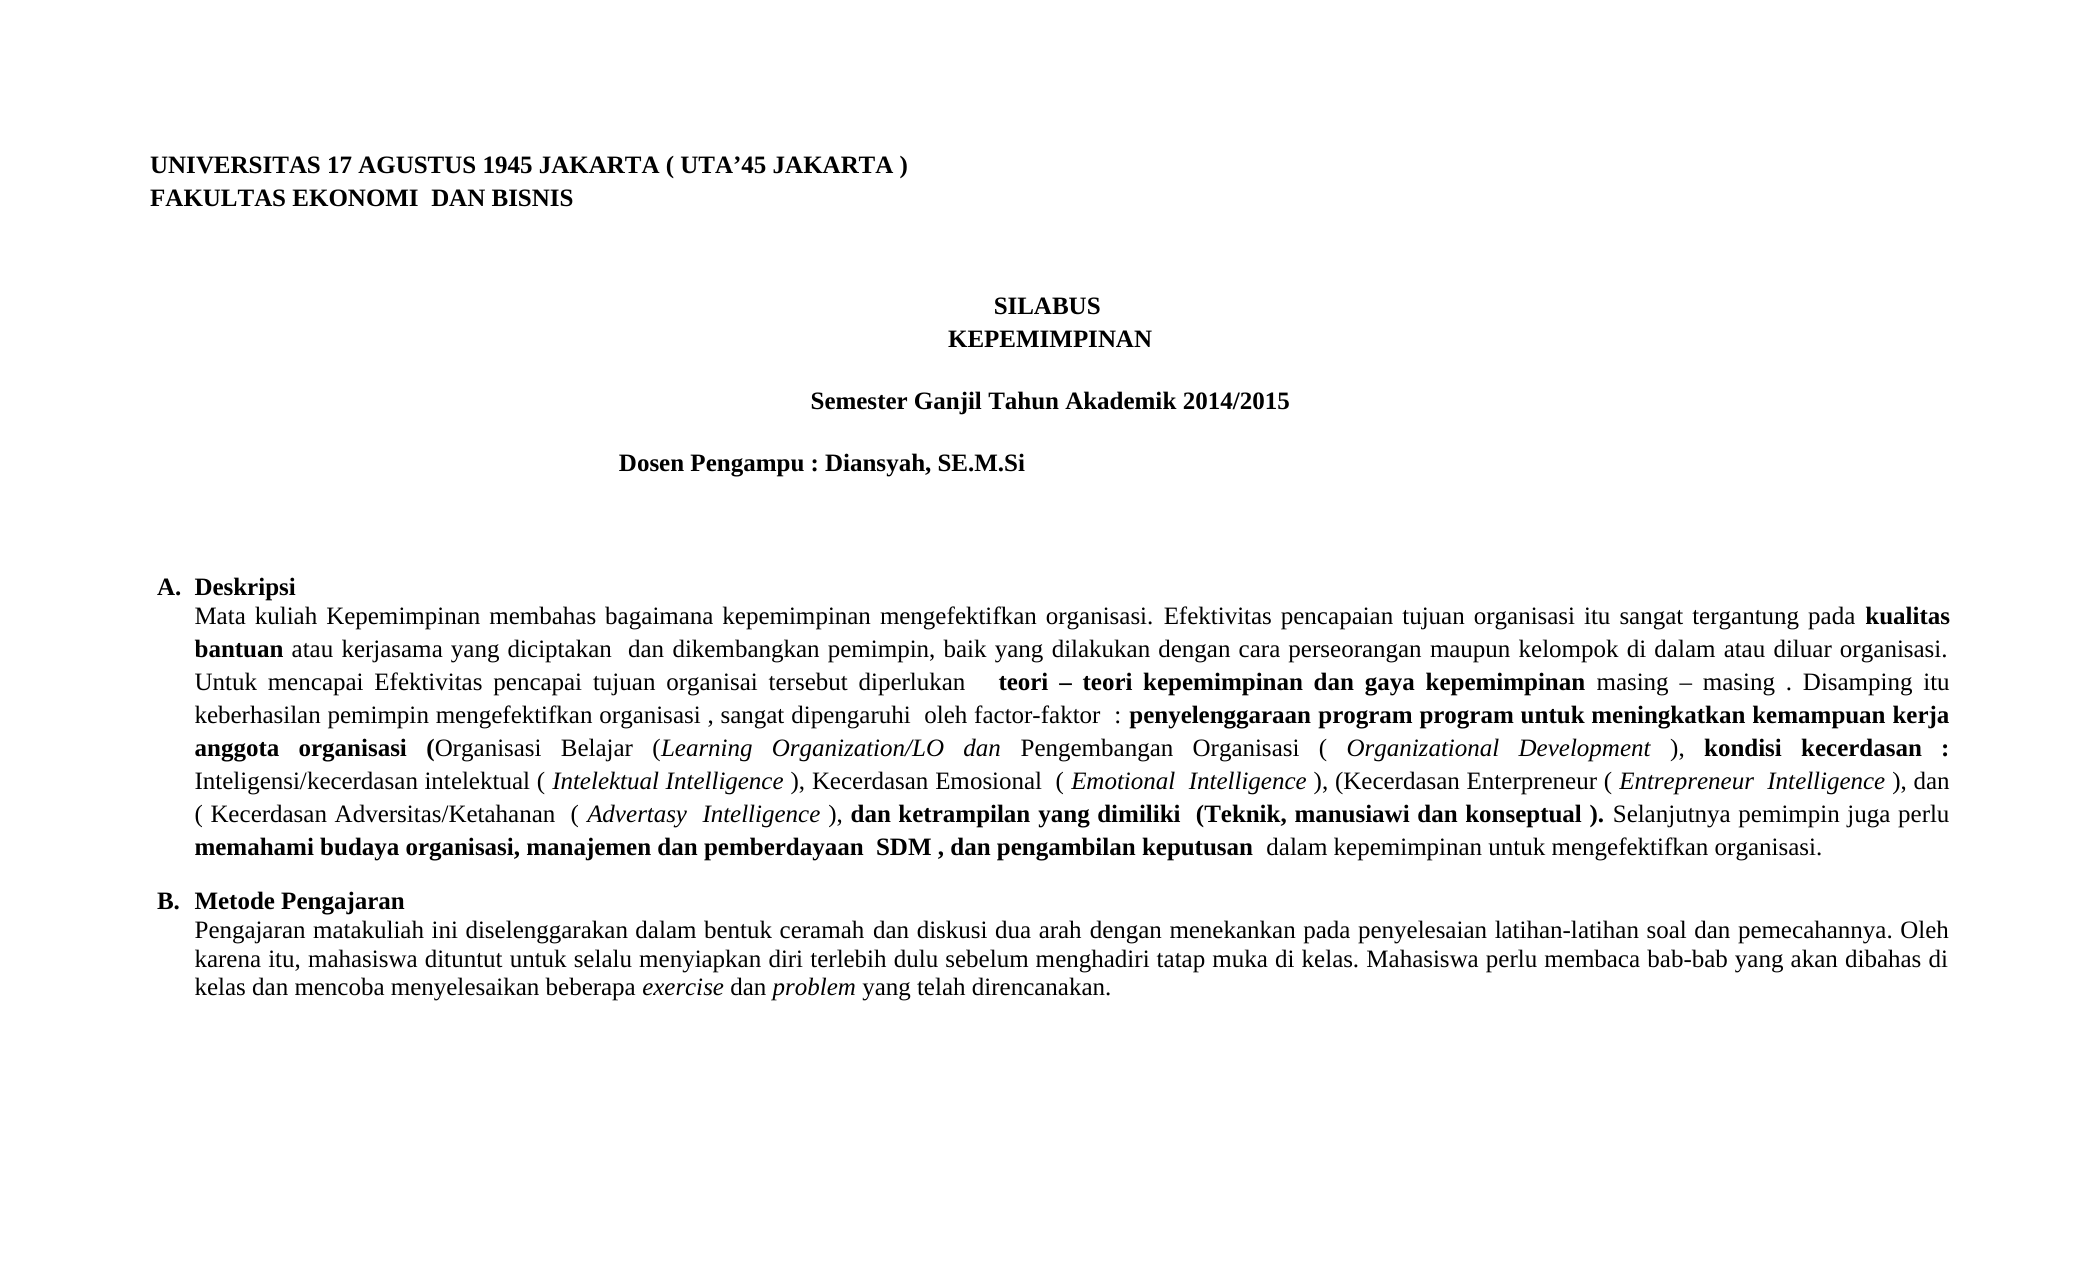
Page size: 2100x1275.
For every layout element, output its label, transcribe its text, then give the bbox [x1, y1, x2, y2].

text UNIVERSITAS 17 AGUSTUS 1945 JAKARTA ( UTA’45 JAKARTA ) FAKULTAS EKONOMI DAN BISNIS [150, 150, 1950, 212]
text Mata kuliah Kepemimpinan membahas bagaimana kepemimpinan mengefektifkan organisasi. Efektivitas pencapaian tujuan organisasi itu sangat tergantung pada kualitas bantuan atau kerjasama yang diciptakan dan dikembangkan pemimpin, baik yang dilakukan dengan cara perseorangan maupun kelompok di dalam atau diluar organisasi. Untuk mencapai Efektivitas pencapai tujuan organisai tersebut diperlukan teori – teori kepemimpinan dan gaya kepemimpinan masing – masing . Disamping itu keberhasilan pemimpin mengefektifkan organisasi , sangat dipengaruhi oleh factor-faktor : penyelenggaraan program program untuk meningkatkan kemampuan kerja anggota organisasi (Organisasi Belajar (Learning Organization/LO dan Pengembangan Organisasi ( Organizational Development ), kondisi kecerdasan : Inteligensi/kecerdasan intelektual ( Intelektual Intelligence ), Kecerdasan Emosional ( Emotional Intelligence ), (Kecerdasan Enterpreneur ( Entrepreneur Intelligence ), dan ( Kecerdasan Adversitas/Ketahanan ( Advertasy Intelligence ), dan ketrampilan yang dimiliki (Teknik, manusiawi dan konseptual ). Selanjutnya pemimpin juga perlu memahami budaya organisasi, manajemen dan pemberdayaan SDM , dan pengambilan keputusan dalam kepemimpinan untuk mengefektifkan organisasi. [194, 601, 1950, 861]
list Metode Pengajaran [157, 886, 1950, 915]
list Deskripsi [157, 572, 1950, 601]
text Pengajaran matakuliah ini diselenggarakan dalam bentuk ceramah dan diskusi dua arah dengan menekankan pada penyelesaian latihan-latihan soal dan pemecahannya. Oleh karena itu, mahasiswa dituntut untuk selalu menyiapkan diri terlebih dulu sebelum menghadiri tatap muka di kelas. Mahasiswa perlu membaca bab-bab yang akan dibahas di kelas dan mencoba menyelesaikan beberapa exercise dan problem yang telah direncanakan. [194, 915, 1950, 1001]
text SILABUS KEPEMIMPINAN [150, 291, 1950, 352]
text Semester Ganjil Tahun Akademik 2014/2015 [150, 386, 1950, 415]
text Dosen Pengampu : Diansyah, SE.M.Si [600, 448, 1950, 477]
